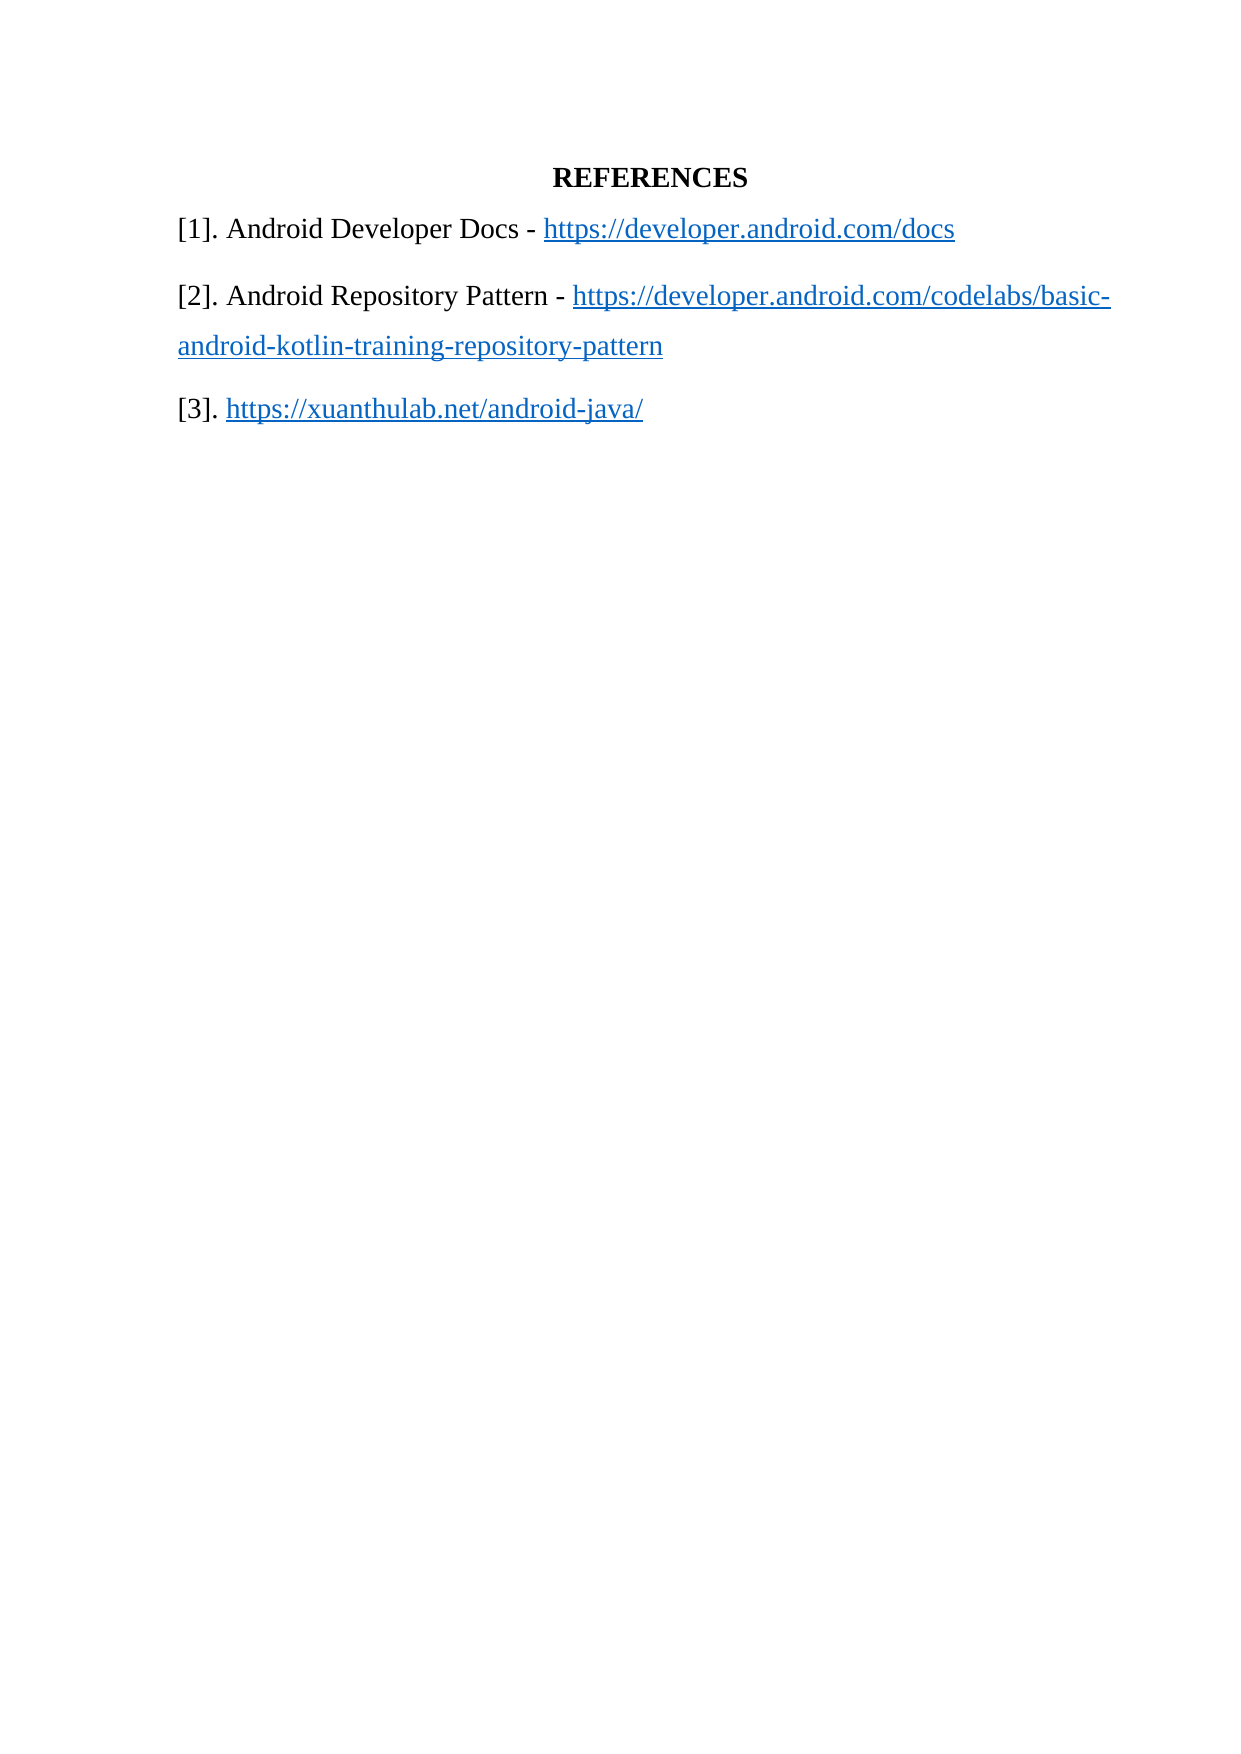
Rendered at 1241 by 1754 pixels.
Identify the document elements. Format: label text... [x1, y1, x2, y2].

text [1]. Android Developer Docs - https://developer.android.com/docs [177, 211, 1122, 245]
text [3]. https://xuanthulab.net/android-java/ [177, 391, 1122, 425]
subtitle REFERENCES [477, 160, 1122, 194]
text [2]. Android Repository Pattern - https://developer.android.com/codelabs/basic-android-kotlin-training-repository-pattern [177, 278, 1122, 362]
